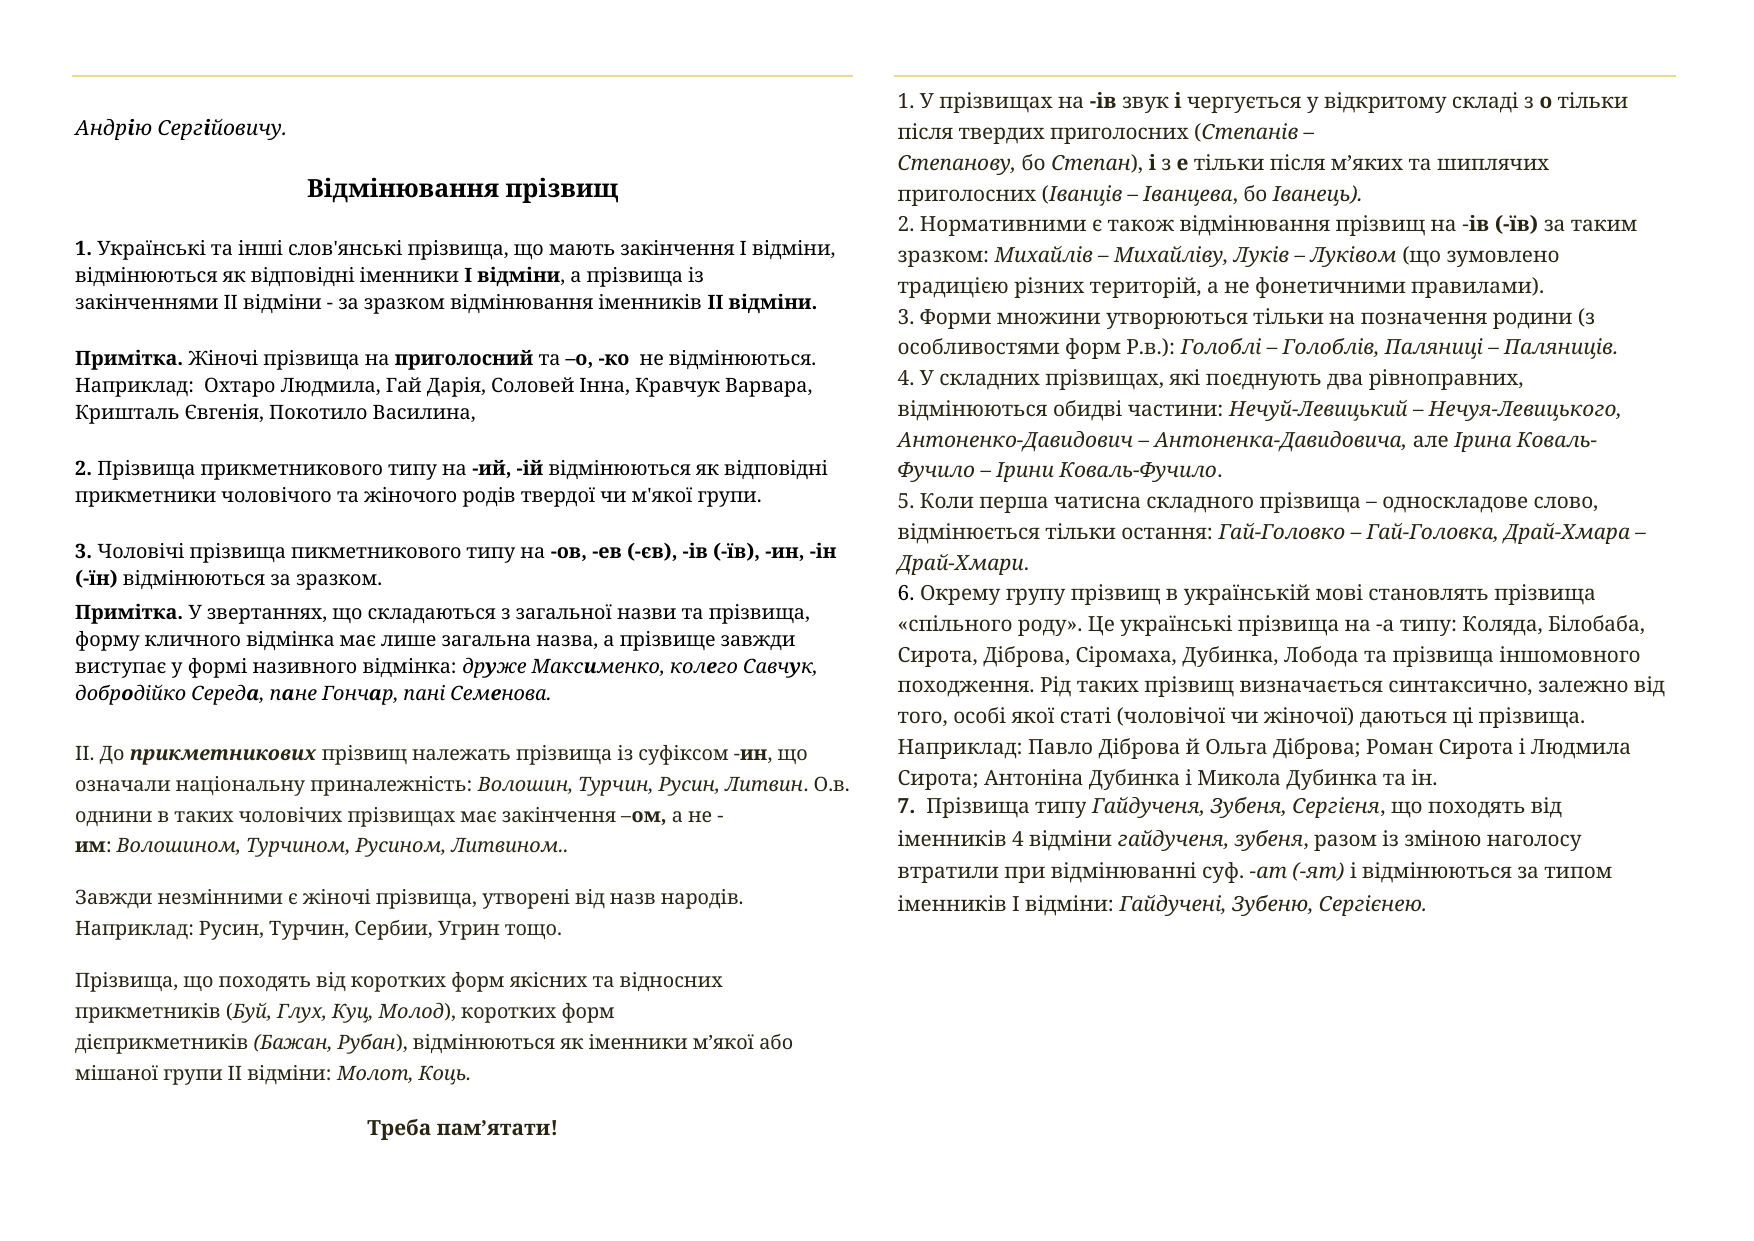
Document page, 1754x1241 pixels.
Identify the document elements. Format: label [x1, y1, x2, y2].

table_header [72, 77, 853, 1149]
table_header [894, 77, 1676, 1154]
